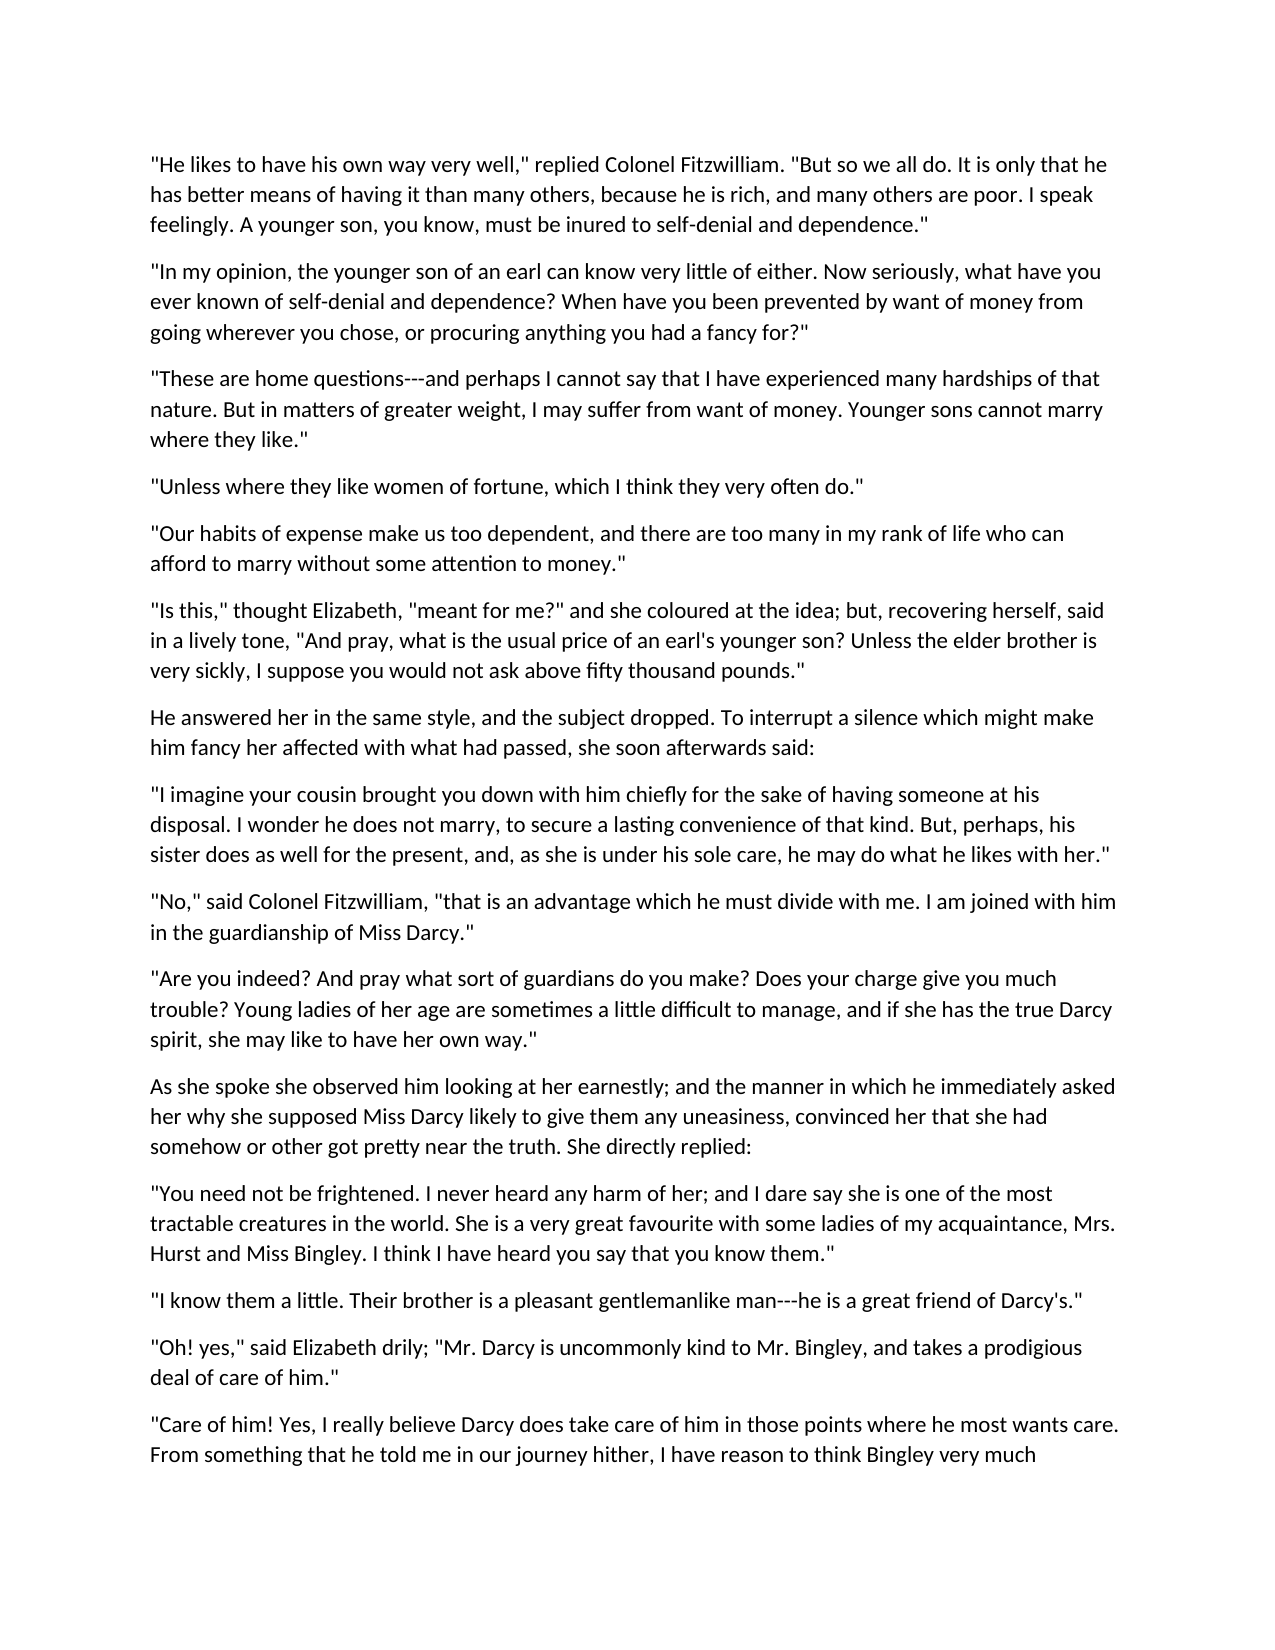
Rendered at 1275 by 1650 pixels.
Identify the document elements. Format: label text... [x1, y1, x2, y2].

text "Unless where they like women of fortune, which I think they very often do." [150, 472, 1125, 500]
text "I know them a little. Their brother is a pleasant gentlemanlike man---he is a great friend of Darcy's." [150, 1286, 1125, 1314]
text "Are you indeed? And pray what sort of guardians do you make? Does your charge give you much trouble? Young ladies of her age are sometimes a little difficult to manage, and if she has the true Darcy spirit, she may like to have her own way." [150, 964, 1125, 1053]
text "In my opinion, the younger son of an earl can know very little of either. Now seriously, what have you ever known of self-denial and dependence? When have you been prevented by want of money from going wherever you chose, or procuring anything you had a fancy for?" [150, 257, 1125, 346]
text He answered her in the same style, and the subject dropped. To interrupt a silence which might make him fancy her affected with what had passed, she soon afterwards said: [150, 703, 1125, 761]
text "These are home questions---and perhaps I cannot say that I have experienced many hardships of that nature. But in matters of greater weight, I may suffer from want of money. Younger sons cannot marry where they like." [150, 364, 1125, 453]
text "No," said Colonel Fitzwilliam, "that is an advantage which he must divide with me. I am joined with him in the guardianship of Miss Darcy." [150, 887, 1125, 946]
text "You need not be frightened. I never heard any harm of her; and I dare say she is one of the most tractable creatures in the world. She is a very great favourite with some ladies of my acquaintance, Mrs. Hurst and Miss Bingley. I think I have heard you say that you know them." [150, 1179, 1125, 1268]
text "He likes to have his own way very well," replied Colonel Fitzwilliam. "But so we all do. It is only that he has better means of having it than many others, because he is rich, and many others are poor. I speak feelingly. A younger son, you know, must be inured to self-denial and dependence." [150, 150, 1125, 238]
text "Is this," thought Elizabeth, "meant for me?" and she coloured at the idea; but, recovering herself, said in a lively tone, "And pray, what is the usual price of an earl's younger son? Unless the elder brother is very sickly, I suppose you would not ask above fifty thousand pounds." [150, 596, 1125, 684]
text "Oh! yes," said Elizabeth drily; "Mr. Darcy is uncommonly kind to Mr. Bingley, and takes a prodigious deal of care of him." [150, 1333, 1125, 1392]
text As she spoke she observed him looking at her earnestly; and the manner in which he immediately asked her why she supposed Miss Darcy likely to give them any uneasiness, convinced her that she had somehow or other got pretty near the truth. She directly replied: [150, 1072, 1125, 1160]
text "I imagine your cousin brought you down with him chiefly for the sake of having someone at his disposal. I wonder he does not marry, to secure a lasting convenience of that kind. But, perhaps, his sister does as well for the present, and, as she is under his sole care, he may do what he likes with her." [150, 780, 1125, 869]
text "Our habits of expense make us too dependent, and there are too many in my rank of life who can afford to marry without some attention to money." [150, 519, 1125, 577]
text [150, 1410, 1125, 1469]
